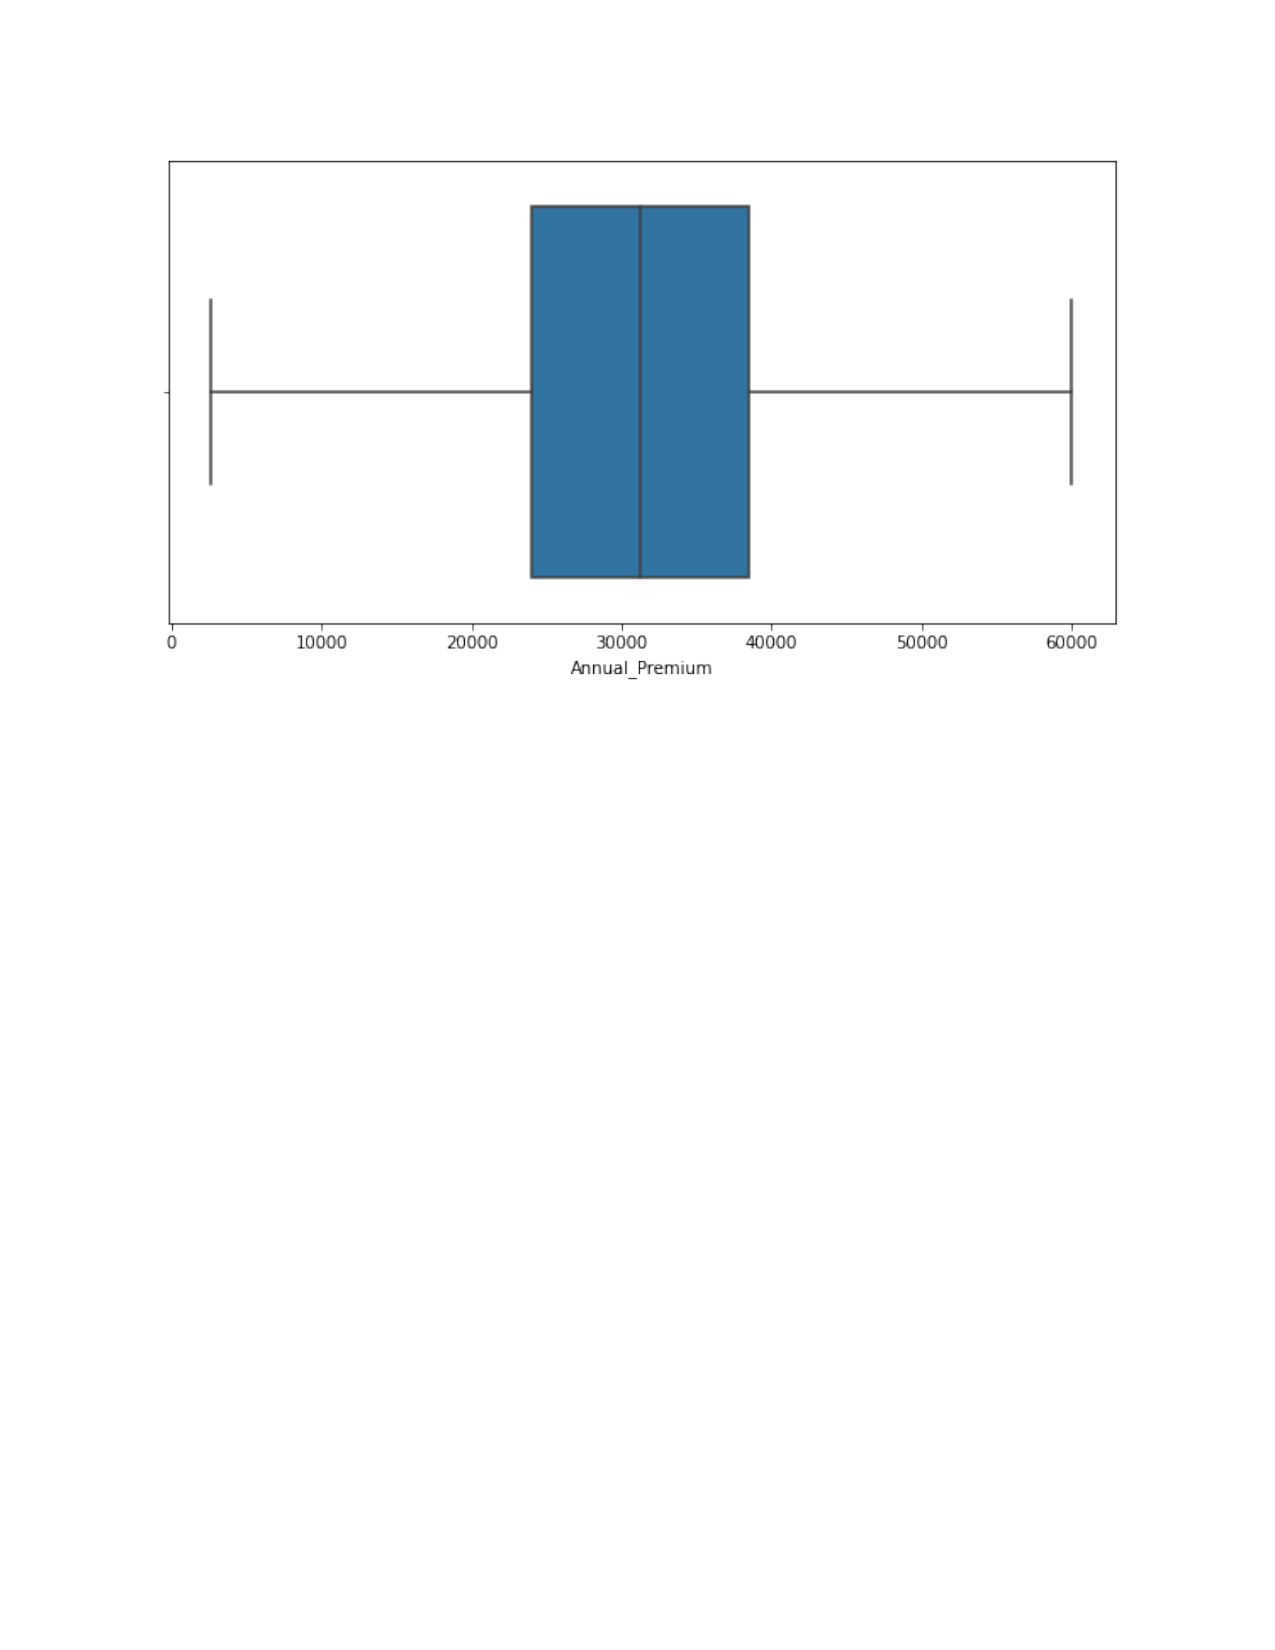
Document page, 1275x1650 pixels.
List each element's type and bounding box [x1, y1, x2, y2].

picture [150, 150, 1125, 690]
